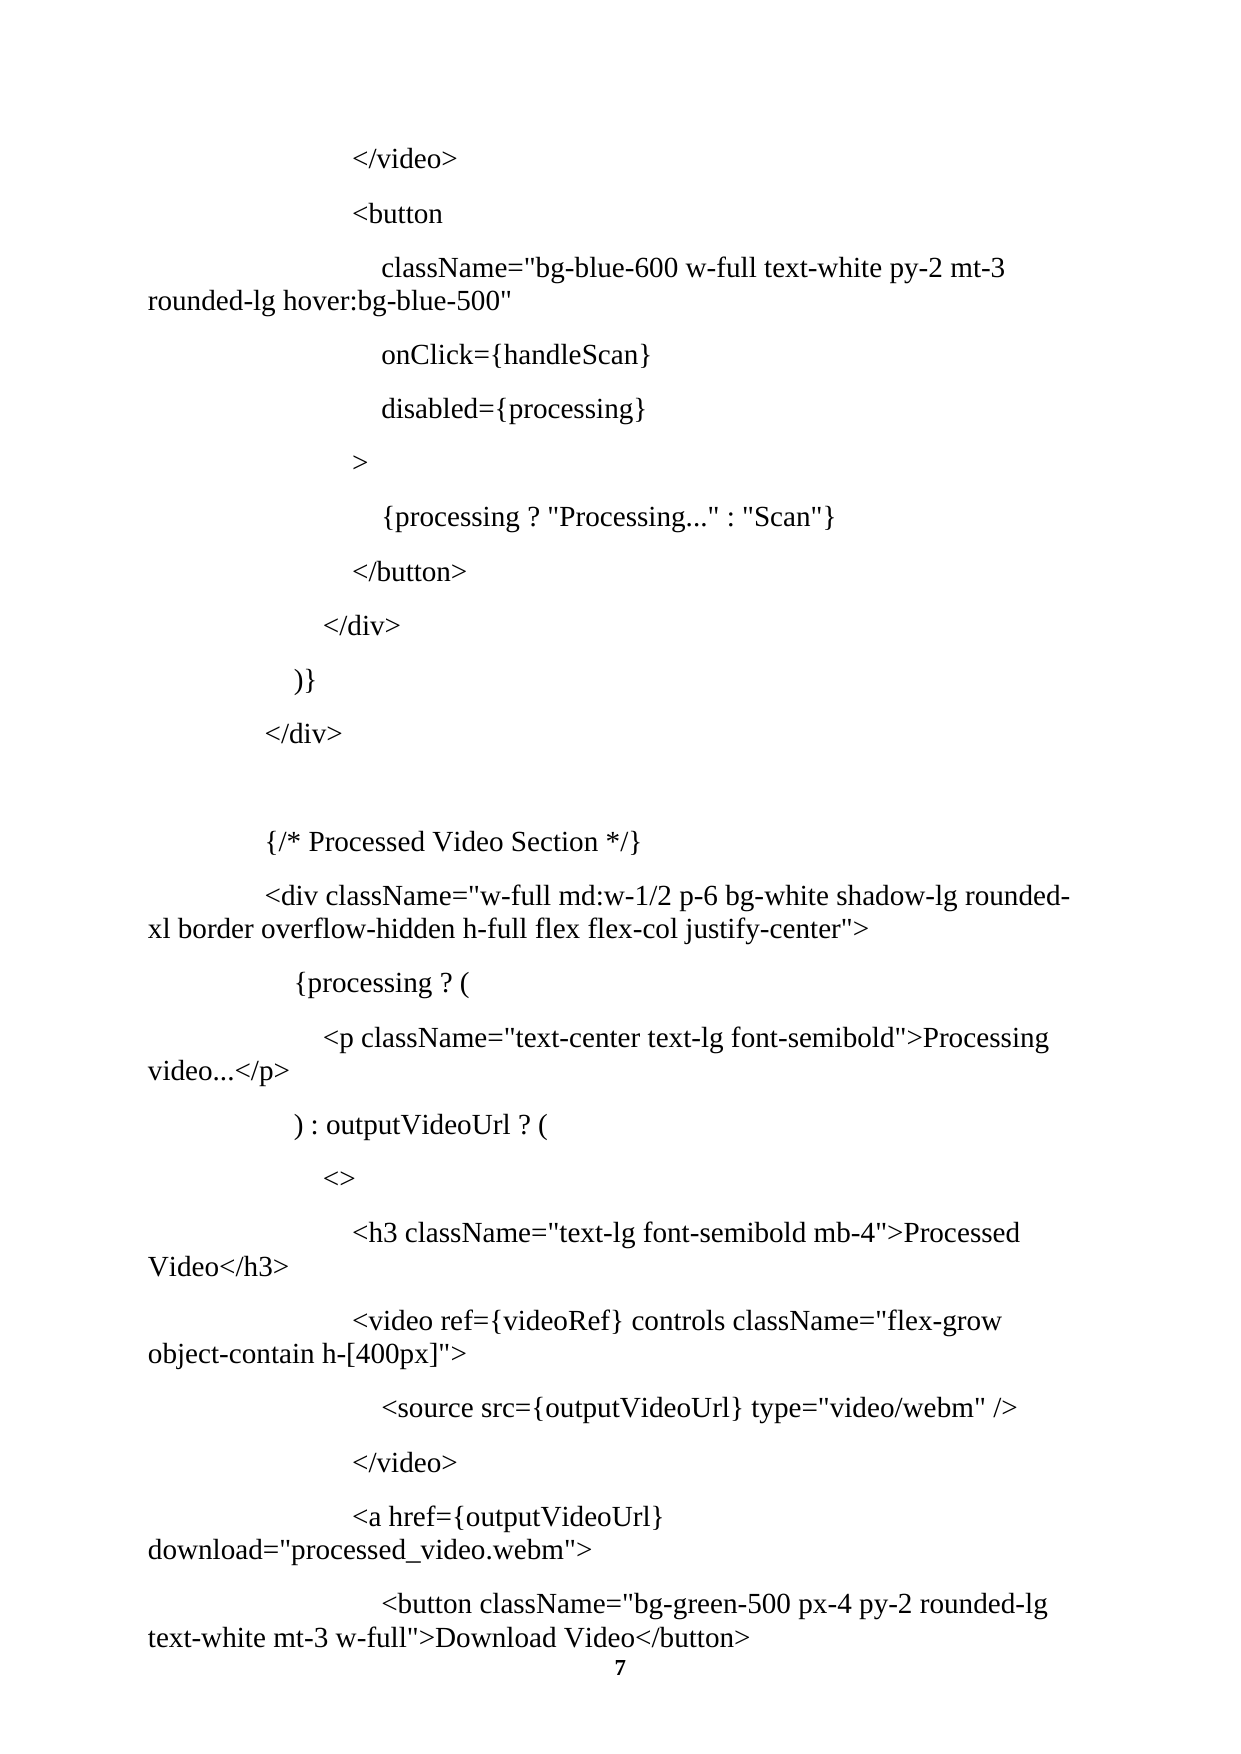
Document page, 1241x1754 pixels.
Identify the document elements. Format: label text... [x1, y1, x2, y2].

text > [148, 446, 1080, 479]
text )} [148, 662, 1080, 695]
text disabled={processing} [148, 391, 1080, 425]
text {processing ? "Processing..." : "Scan"} [148, 499, 1080, 533]
text </div> [148, 608, 1080, 641]
text <source src={outputVideoUrl} type="video/webm" /> [148, 1391, 1080, 1424]
text {/* Processed Video Section */} [148, 824, 1080, 857]
text onClick={handleScan} [148, 337, 1080, 371]
text <button [148, 196, 1080, 229]
text <p className="text-center text-lg font-semibold">Processing video...</p> [148, 1020, 1080, 1087]
text className="bg-blue-600 w-full text-white py-2 mt-3 rounded-lg hover:bg-blue-500" [148, 250, 1080, 317]
text </div> [148, 716, 1080, 749]
text <a href={outputVideoUrl} download="processed_video.webm"> [148, 1499, 1080, 1566]
text <h3 className="text-lg font-semibold mb-4">Processed Video</h3> [148, 1215, 1080, 1282]
text ) : outputVideoUrl ? ( [148, 1107, 1080, 1141]
text <div className="w-full md:w-1/2 p-6 bg-white shadow-lg rounded-xl border overflow-hidden h-full flex flex-col justify-center"> [148, 878, 1080, 945]
text <video ref={videoRef} controls className="flex-grow object-contain h-[400px]"> [148, 1303, 1080, 1370]
text </video> [148, 142, 1080, 175]
text <button className="bg-green-500 px-4 py-2 rounded-lg text-white mt-3 w-full">Download Video</button> [148, 1586, 1080, 1653]
text </button> [148, 554, 1080, 587]
text </video> [148, 1445, 1080, 1478]
text {processing ? ( [148, 966, 1080, 999]
text <> [148, 1161, 1080, 1195]
